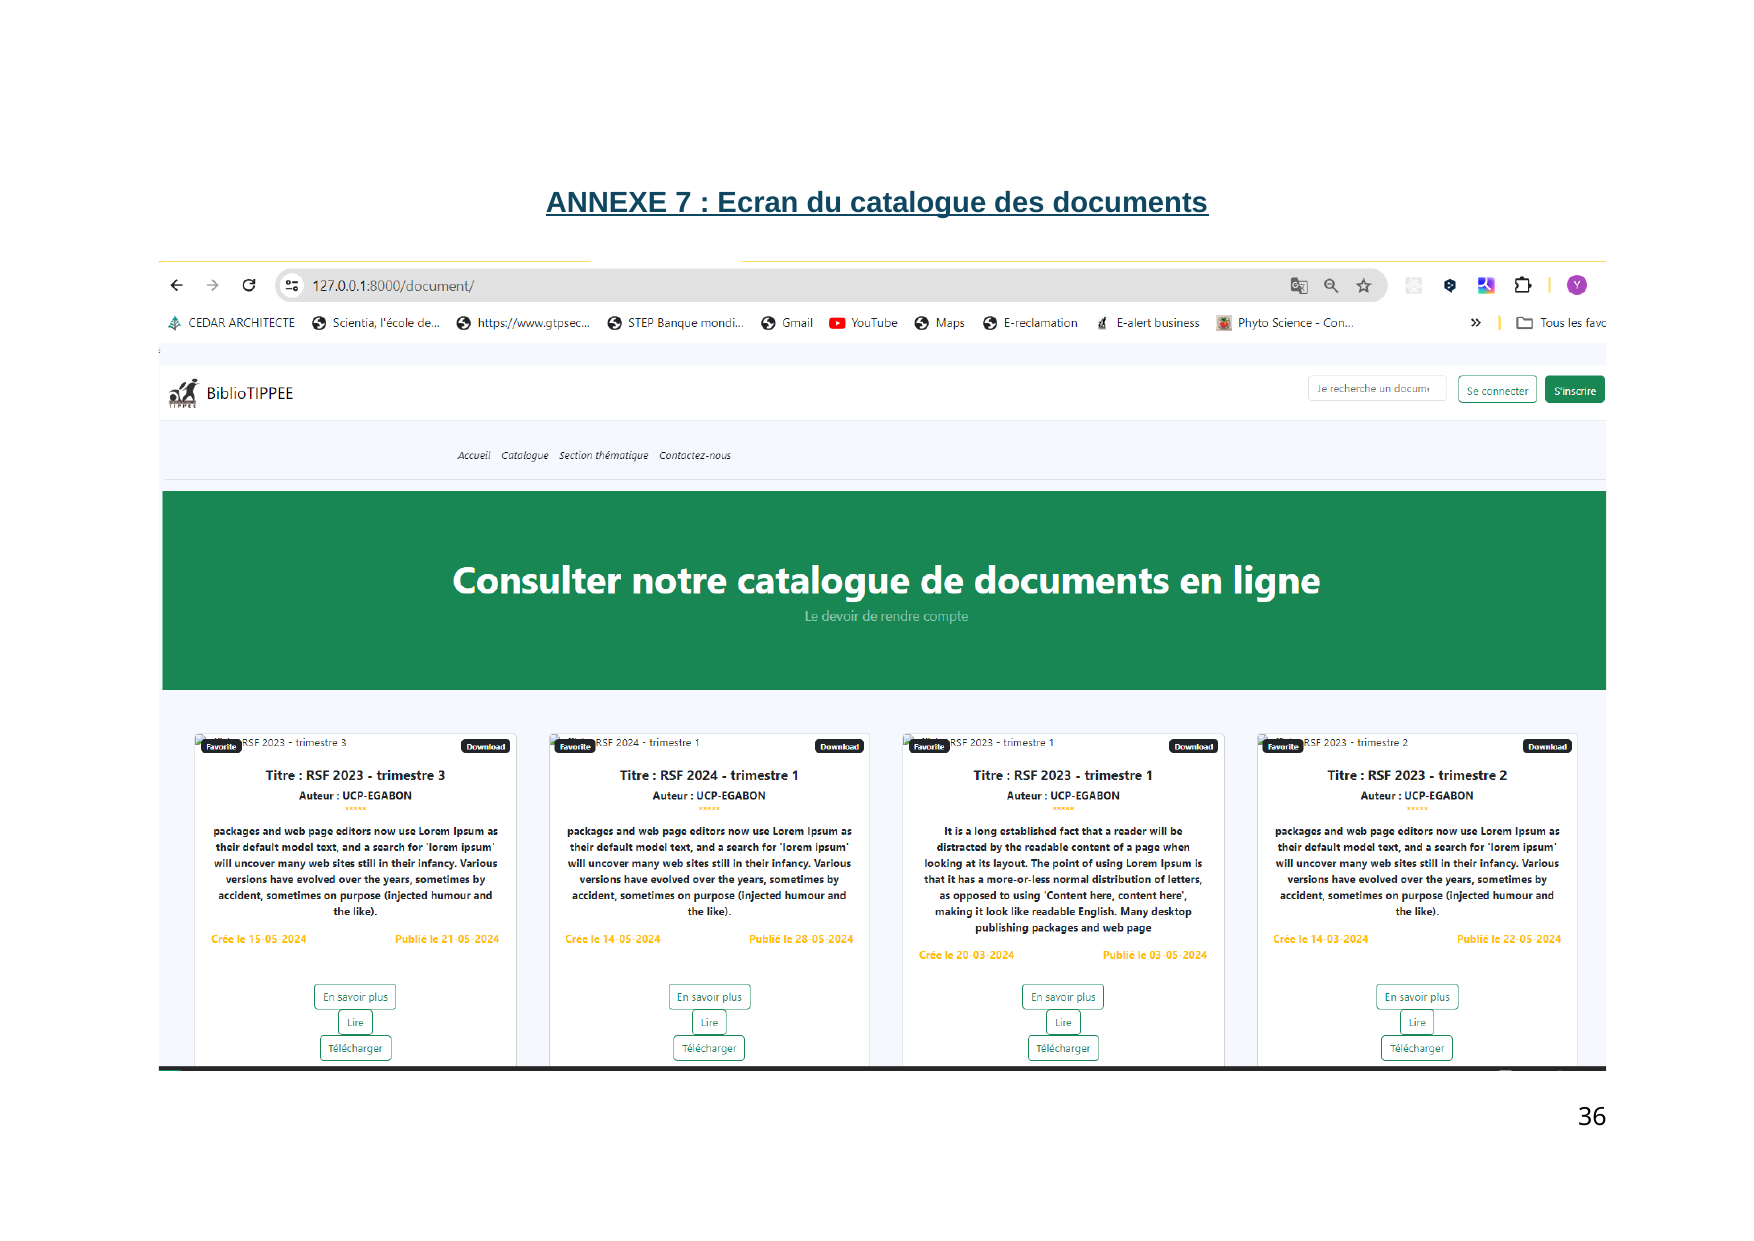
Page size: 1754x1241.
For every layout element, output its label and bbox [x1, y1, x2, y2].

table_header [148, 148, 1606, 1070]
picture [158, 261, 1607, 1071]
